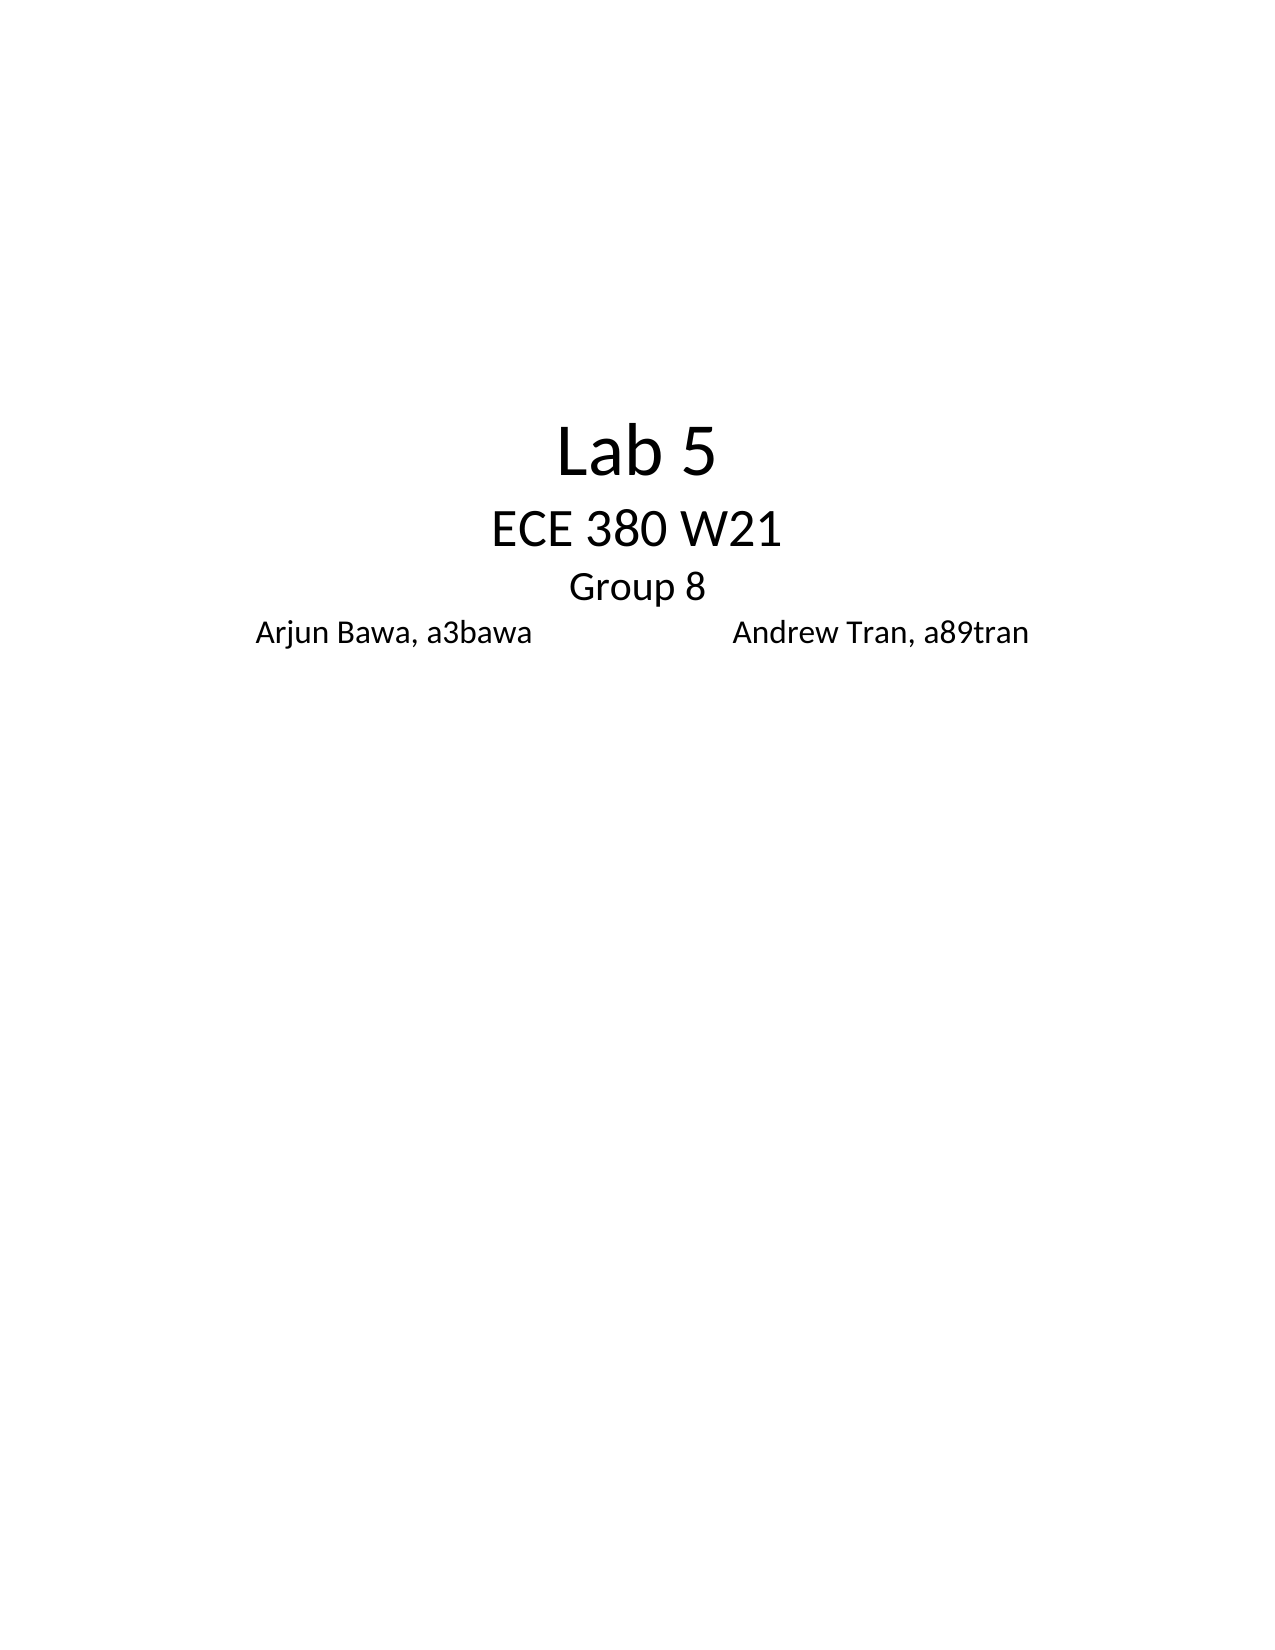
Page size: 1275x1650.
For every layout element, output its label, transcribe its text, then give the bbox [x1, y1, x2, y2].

table_cell Group 8 [151, 560, 1124, 611]
table_cell ECE 380 W21 [151, 494, 1124, 560]
table_cell Arjun Bawa, a3bawa [151, 611, 637, 652]
table_header Lab 5 [151, 403, 1124, 494]
table_cell Andrew Tran, a89tran [638, 611, 1124, 652]
